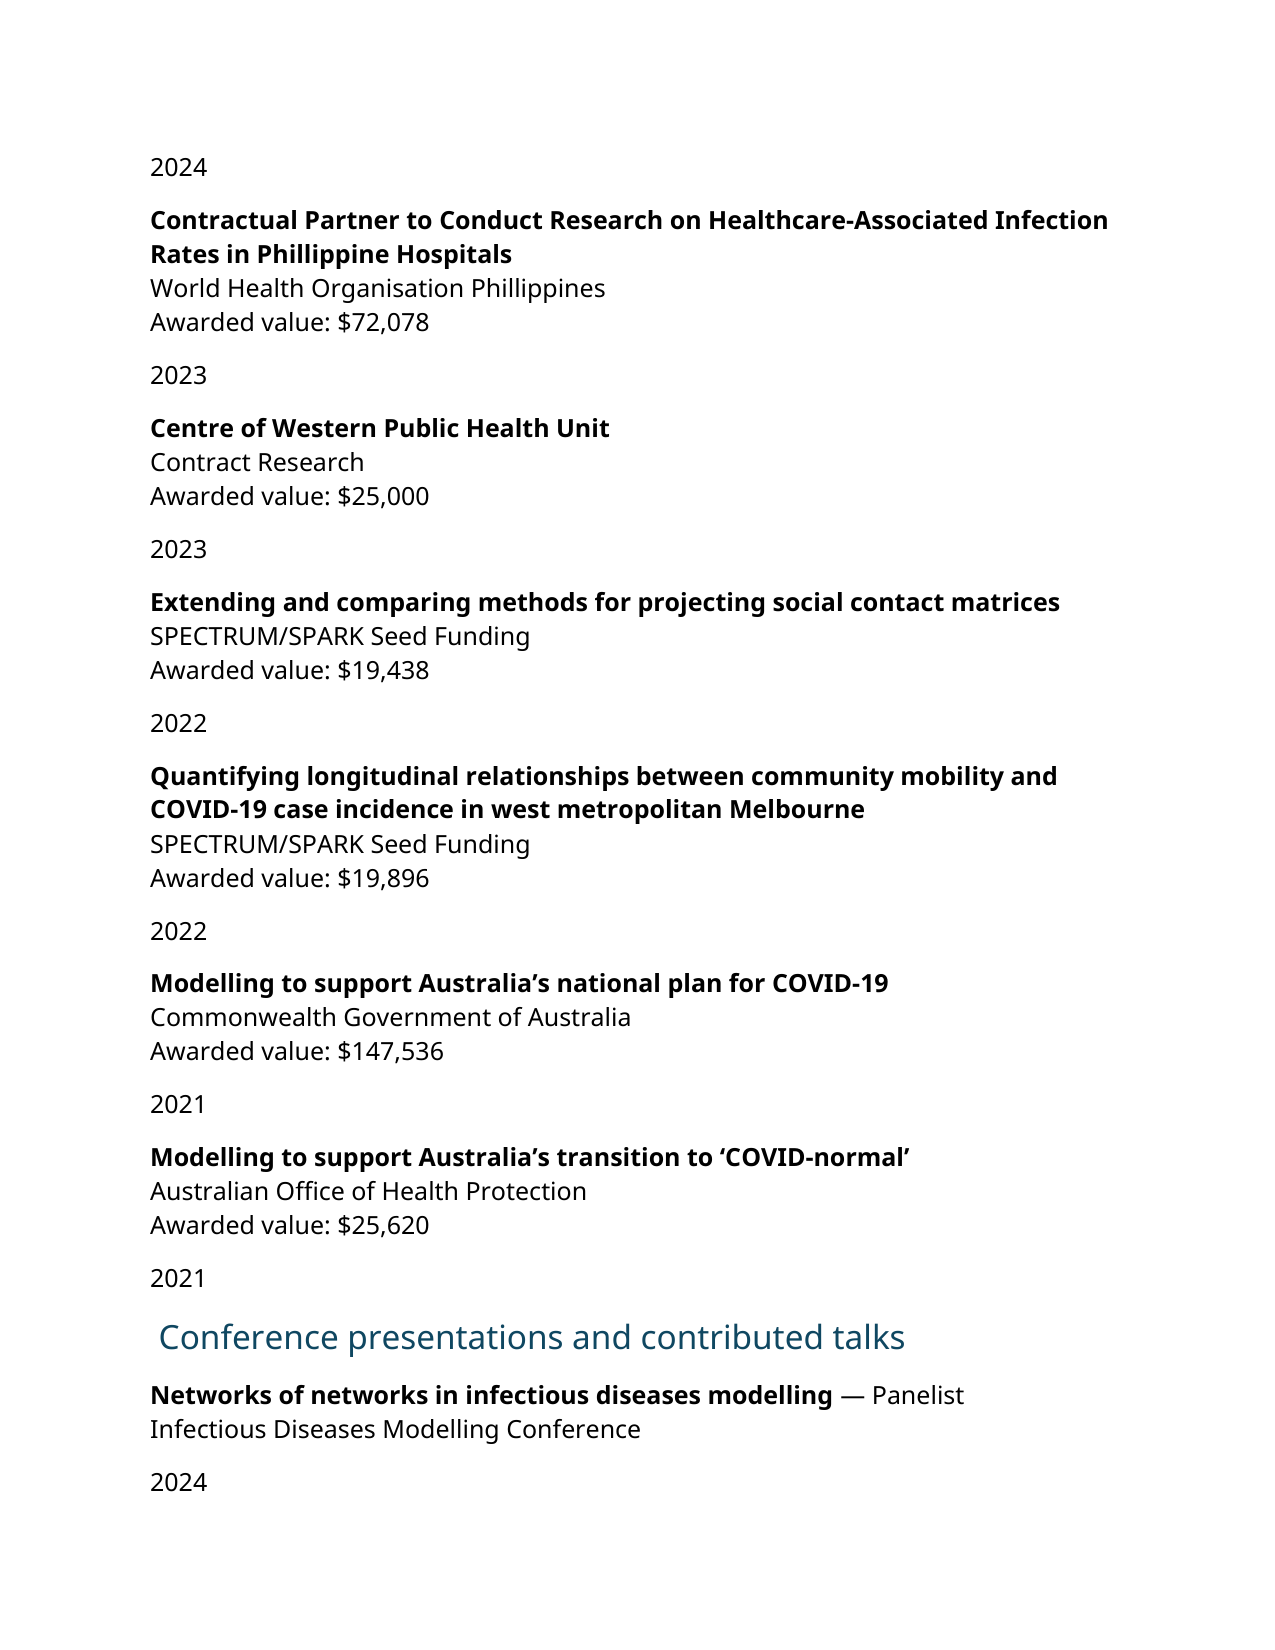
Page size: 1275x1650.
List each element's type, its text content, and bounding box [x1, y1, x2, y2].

text 2022 [150, 913, 1125, 947]
text Extending and comparing methods for projecting social contact matrices SPECTRUM/SPARK Seed Funding Awarded value: $19,438 [150, 584, 1125, 687]
text 2022 [150, 705, 1125, 739]
text Modelling to support Australia’s transition to ‘COVID-normal’ Australian Office of Health Protection Awarded value: $25,620 [150, 1140, 1125, 1242]
text 2021 [150, 1261, 1125, 1295]
text 2024 [150, 150, 1125, 184]
text 2021 [150, 1087, 1125, 1121]
subtitle Conference presentations and contributed talks [150, 1313, 1125, 1359]
text Quantifying longitudinal relationships between community mobility and COVID-19 case incidence in west metropolitan Melbourne SPECTRUM/SPARK Seed Funding Awarded value: $19,896 [150, 758, 1125, 894]
text Networks of networks in infectious diseases modelling — Panelist Infectious Diseases Modelling Conference [150, 1378, 1125, 1446]
text 2023 [150, 358, 1125, 392]
text 2023 [150, 532, 1125, 566]
text Centre of Western Public Health Unit Contract Research Awarded value: $25,000 [150, 411, 1125, 513]
text 2024 [150, 1464, 1125, 1498]
text Modelling to support Australia’s national plan for COVID-19 Commonwealth Government of Australia Awarded value: $147,536 [150, 966, 1125, 1068]
